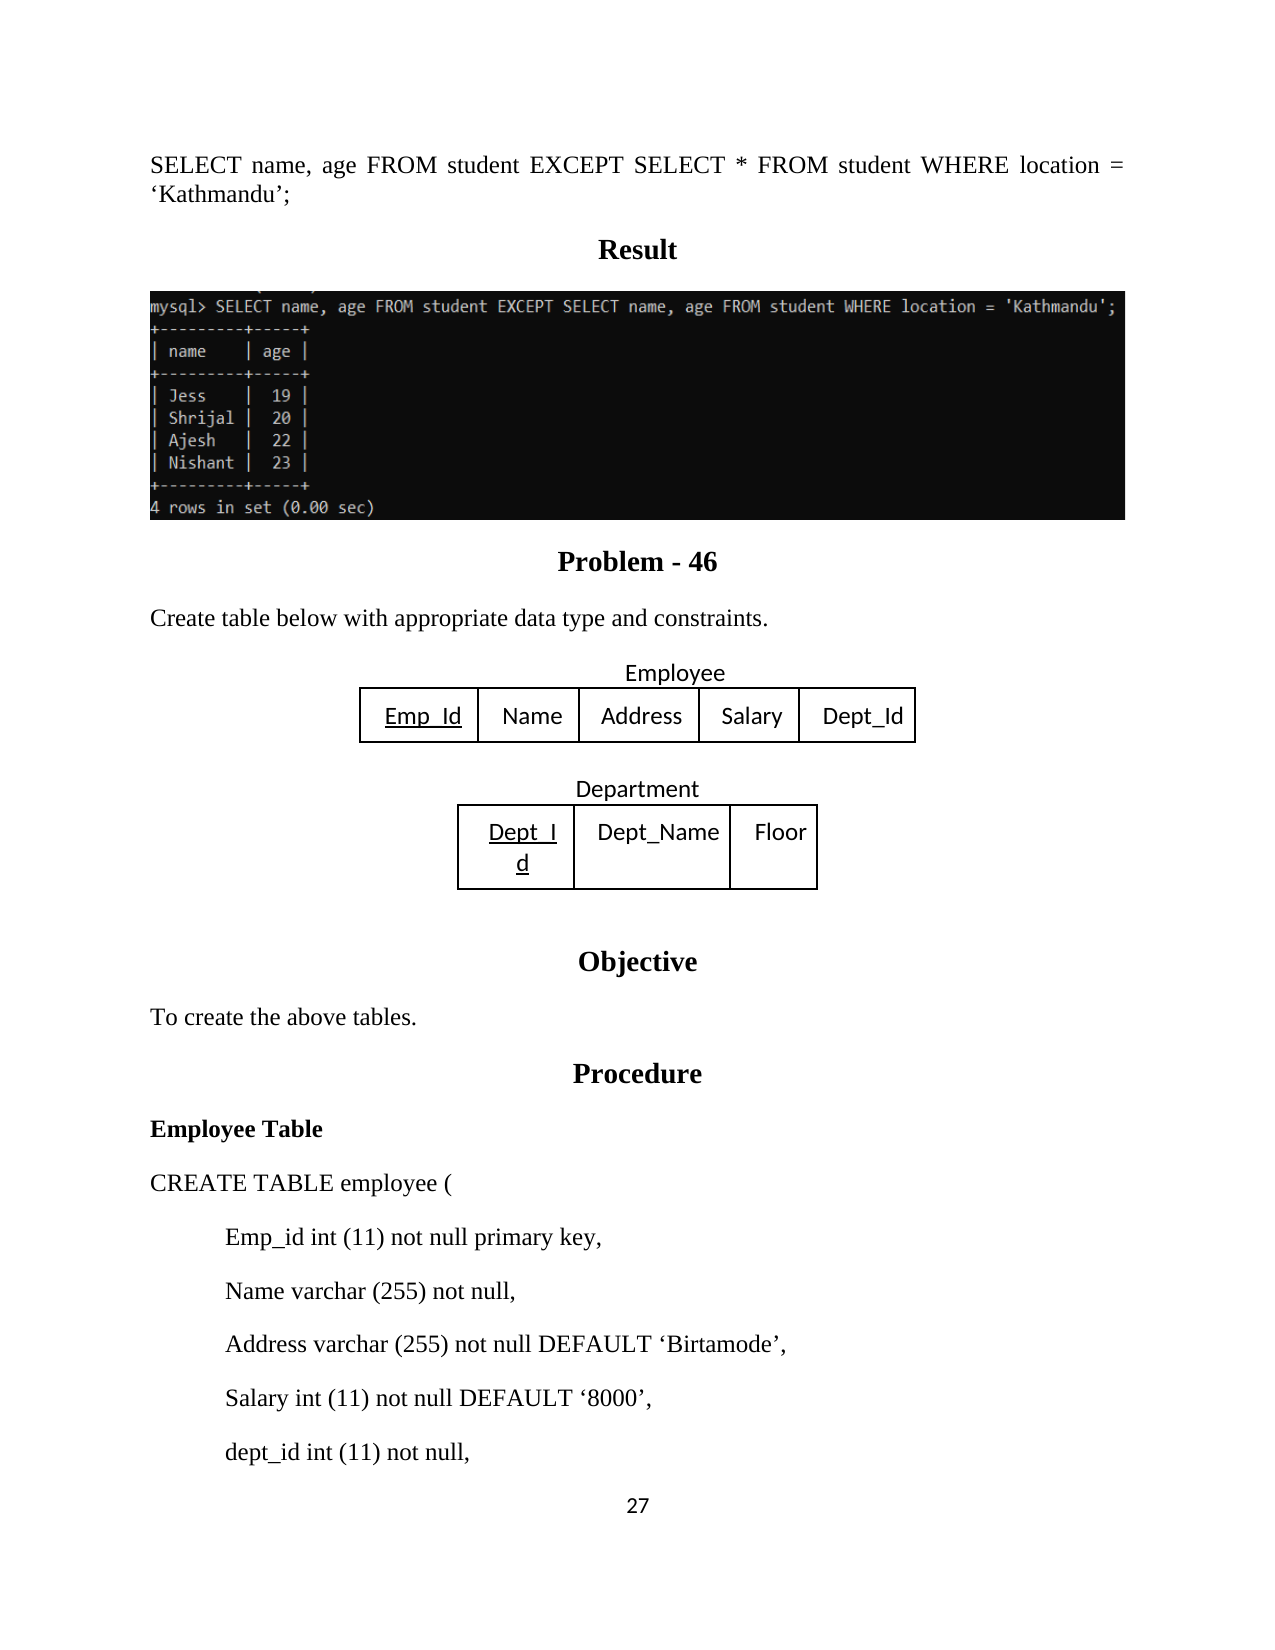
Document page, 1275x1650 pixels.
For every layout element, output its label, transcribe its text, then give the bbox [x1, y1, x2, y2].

table_header Dept_Name [575, 806, 729, 888]
table_header Emp_Id [361, 689, 477, 741]
subtitle dept_id int (11) not null, [150, 1437, 1125, 1466]
table_header Dept_Id [800, 689, 914, 741]
table_header Dept_Id [459, 806, 573, 888]
subtitle Procedure [150, 1056, 1125, 1089]
subtitle To create the above tables. [150, 1002, 1125, 1031]
subtitle Result [150, 232, 1125, 266]
text Employee [225, 657, 1125, 687]
text Department [150, 773, 1125, 804]
table_header Address [580, 689, 698, 741]
subtitle Employee Table [150, 1114, 1125, 1143]
subtitle Name varchar (255) not null, [150, 1276, 1125, 1304]
picture [150, 291, 1125, 520]
subtitle Create table below with appropriate data type and constraints. [150, 603, 1125, 632]
subtitle Emp_id int (11) not null primary key, [150, 1222, 1125, 1251]
table_header Floor [731, 806, 816, 888]
subtitle Objective [150, 944, 1125, 977]
subtitle Problem - 46 [150, 544, 1125, 578]
subtitle CREATE TABLE employee ( [150, 1168, 1125, 1197]
table_header Salary [700, 689, 798, 741]
subtitle SELECT name, age FROM student EXCEPT SELECT * FROM student WHERE location = ‘Kathmandu’; [150, 150, 1125, 207]
subtitle Address varchar (255) not null DEFAULT ‘Birtamode’, [150, 1329, 1125, 1358]
subtitle Salary int (11) not null DEFAULT ‘8000’, [150, 1383, 1125, 1412]
table_header Name [479, 689, 578, 741]
